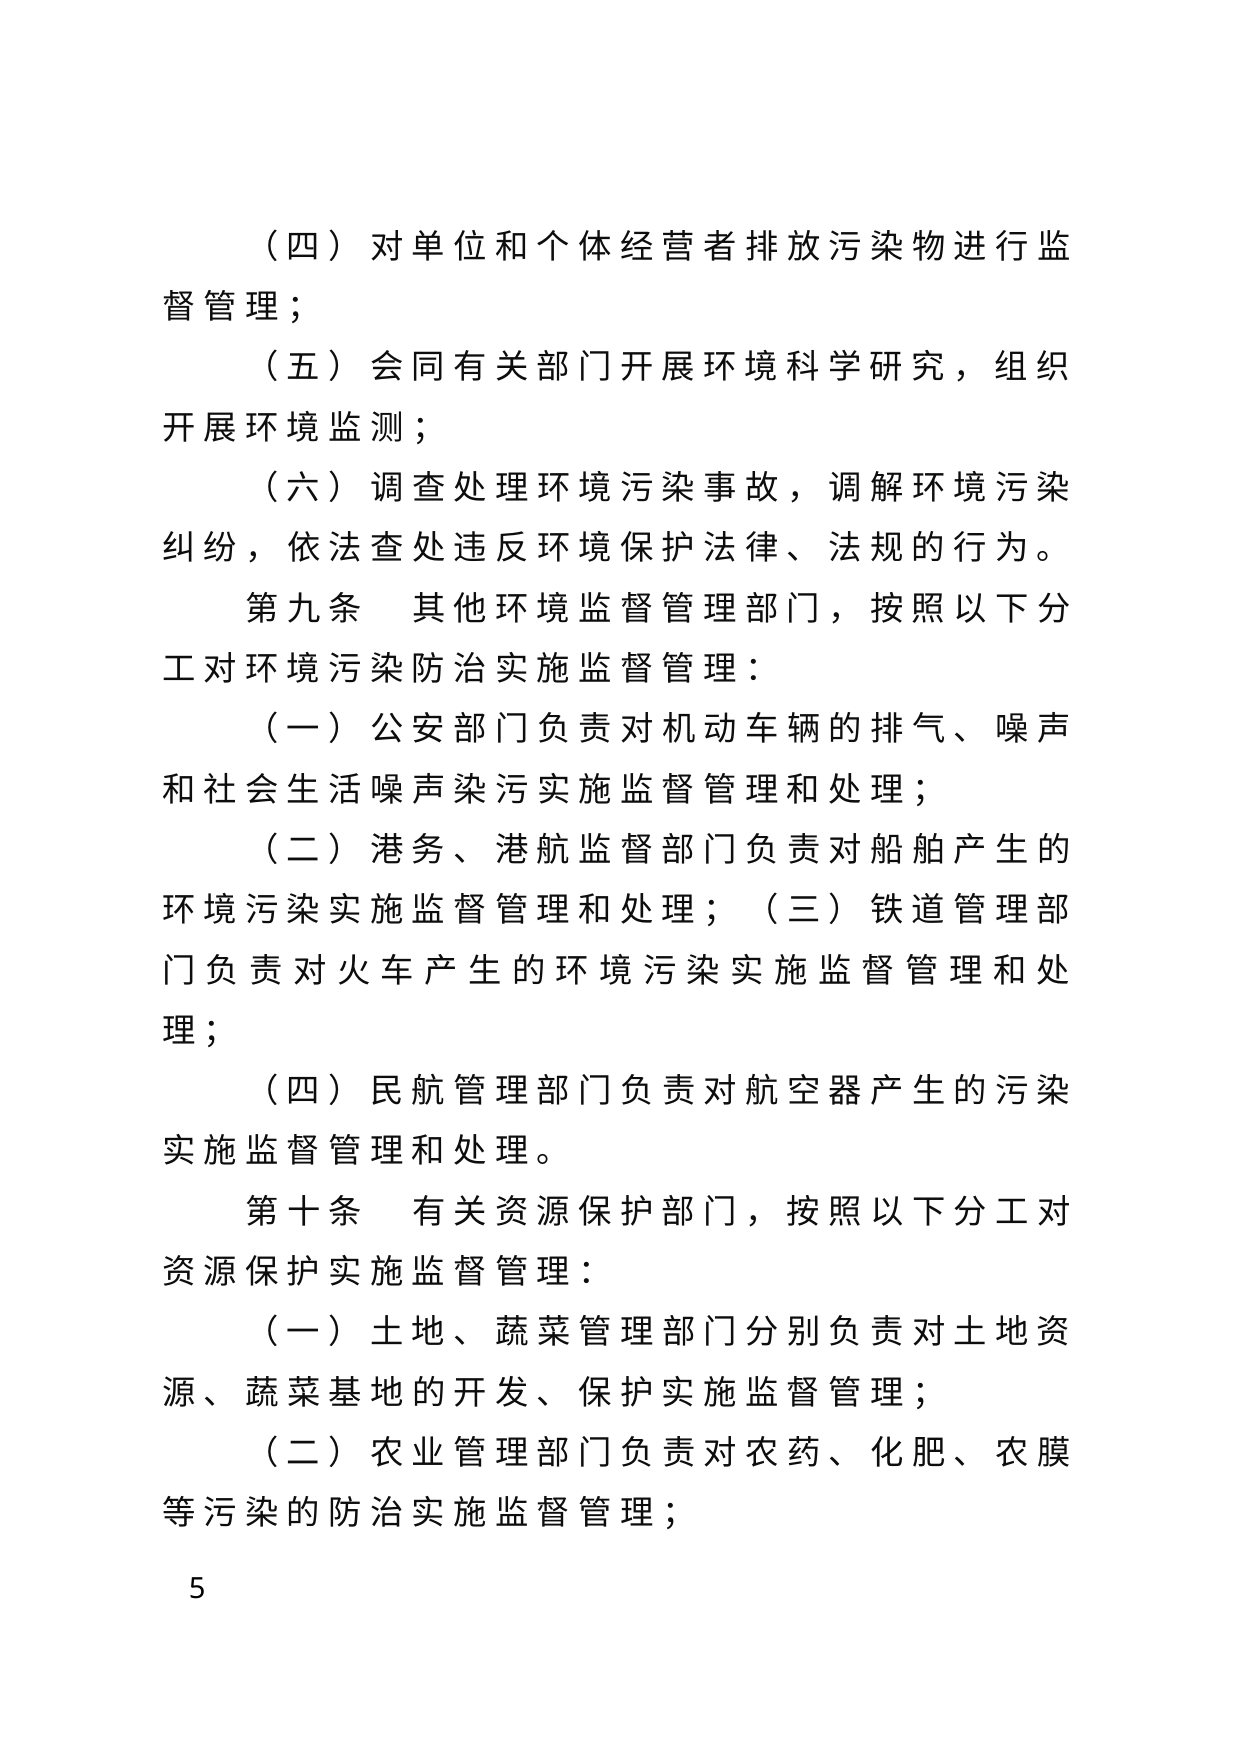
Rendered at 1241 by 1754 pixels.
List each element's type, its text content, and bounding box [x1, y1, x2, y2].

text （一）公安部门负责对机动车辆的排气、噪声和社会生活噪声染污实施监督管理和处理； [162, 696, 1078, 817]
text （六）调查处理环境污染事故，调解环境污染纠纷，依法查处违反环境保护法律、法规的行为。 [162, 455, 1078, 575]
text 第十条 有关资源保护部门，按照以下分工对资源保护实施监督管理： [162, 1178, 1078, 1299]
text （一）土地、蔬菜管理部门分别负责对土地资源、蔬菜基地的开发、保护实施监督管理； [162, 1299, 1078, 1420]
text （五）会同有关部门开展环境科学研究，组织开展环境监测； [162, 334, 1078, 455]
text （四）民航管理部门负责对航空器产生的污染实施监督管理和处理。 [162, 1058, 1078, 1178]
text 第九条 其他环境监督管理部门，按照以下分工对环境污染防治实施监督管理： [162, 575, 1078, 696]
text （二）农业管理部门负责对农药、化肥、农膜等污染的防治实施监督管理； [162, 1420, 1078, 1540]
text （四）对单位和个体经营者排放污染物进行监督管理； [162, 213, 1078, 334]
text （二）港务、港航监督部门负责对船舶产生的环境污染实施监督管理和处理；（三）铁道管理部门负责对火车产生的环境污染实施监督管理和处理； [162, 817, 1078, 1058]
